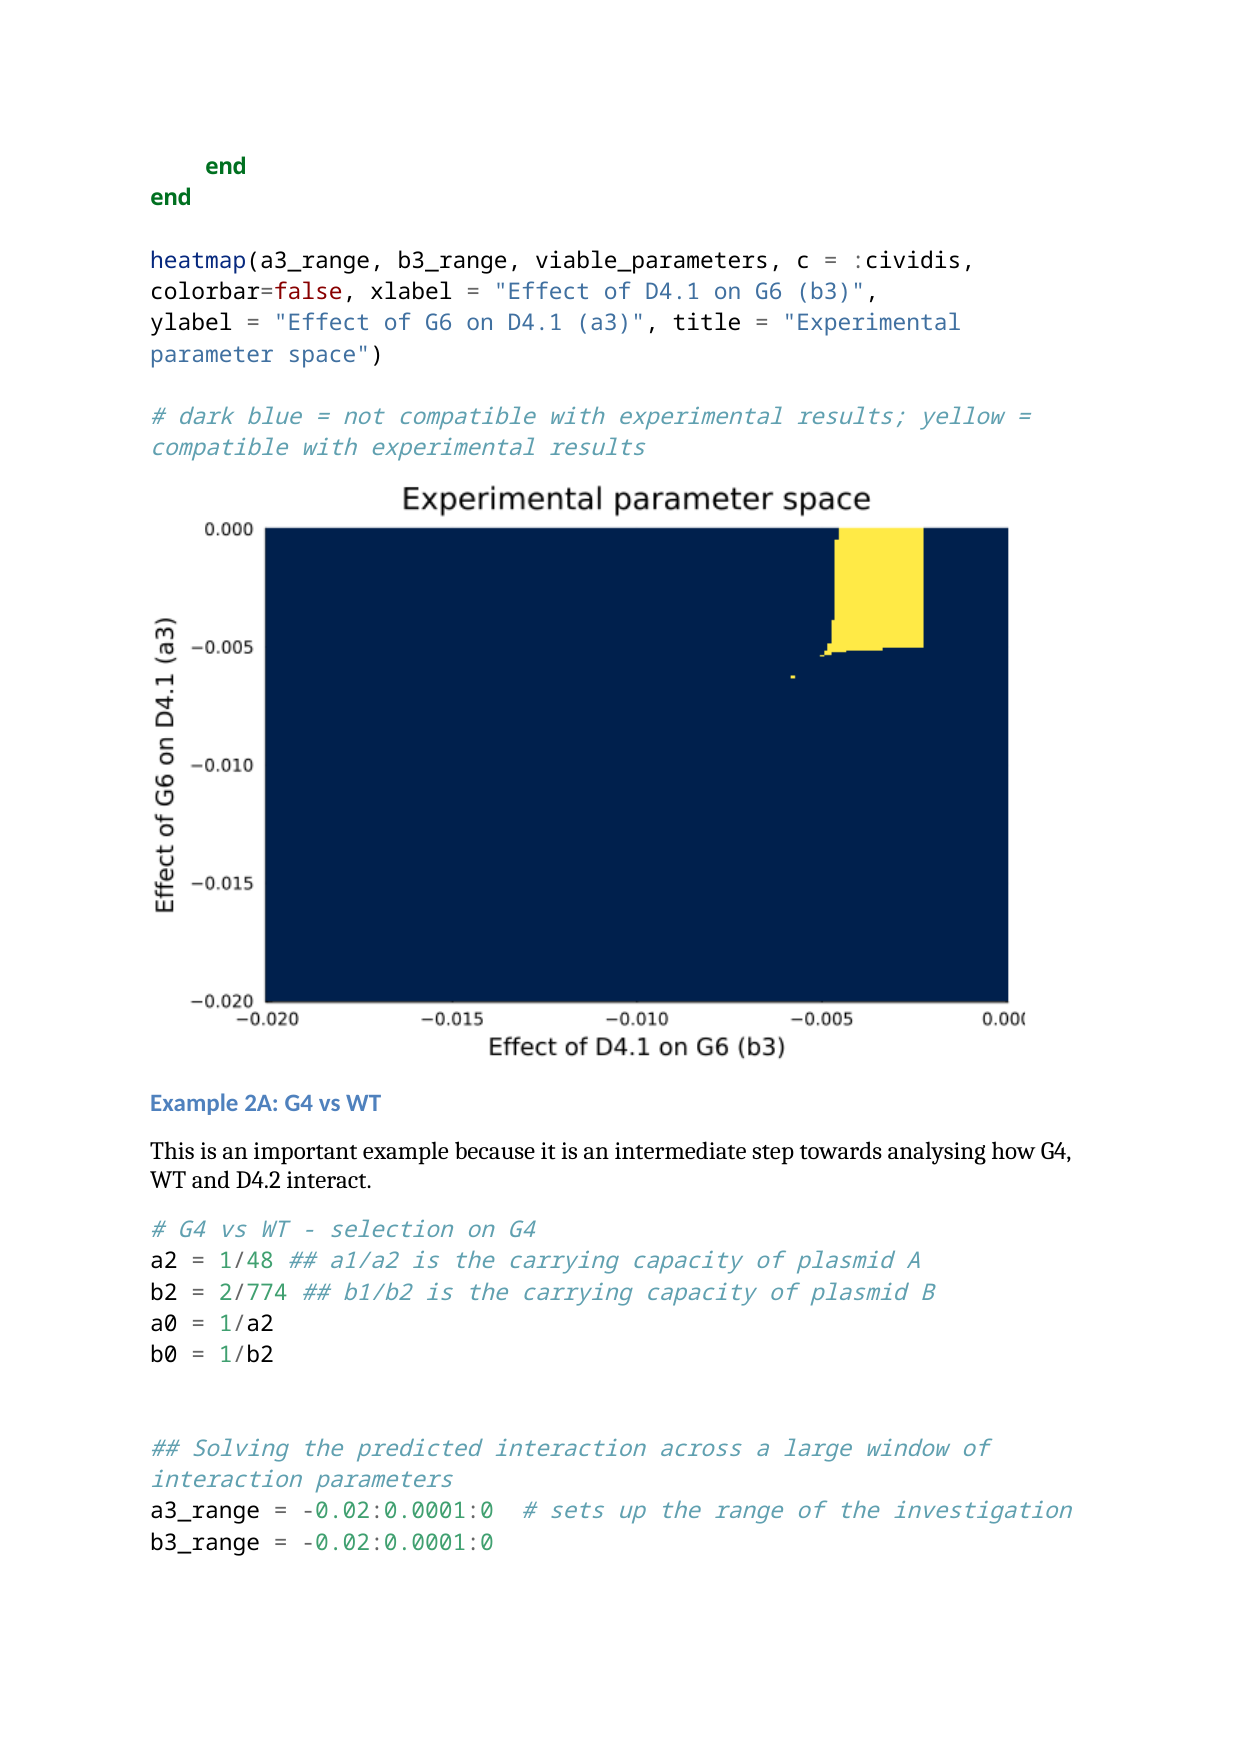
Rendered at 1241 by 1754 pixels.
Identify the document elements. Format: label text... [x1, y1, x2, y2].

text Example 2A: G4 vs WT [150, 1087, 1090, 1118]
picture [150, 483, 1025, 1067]
text This is an important example because it is an intermediate step towards analysing how G4, WT and D4.2 interact. [150, 1137, 1090, 1194]
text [150, 150, 1090, 462]
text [150, 1213, 1090, 1588]
